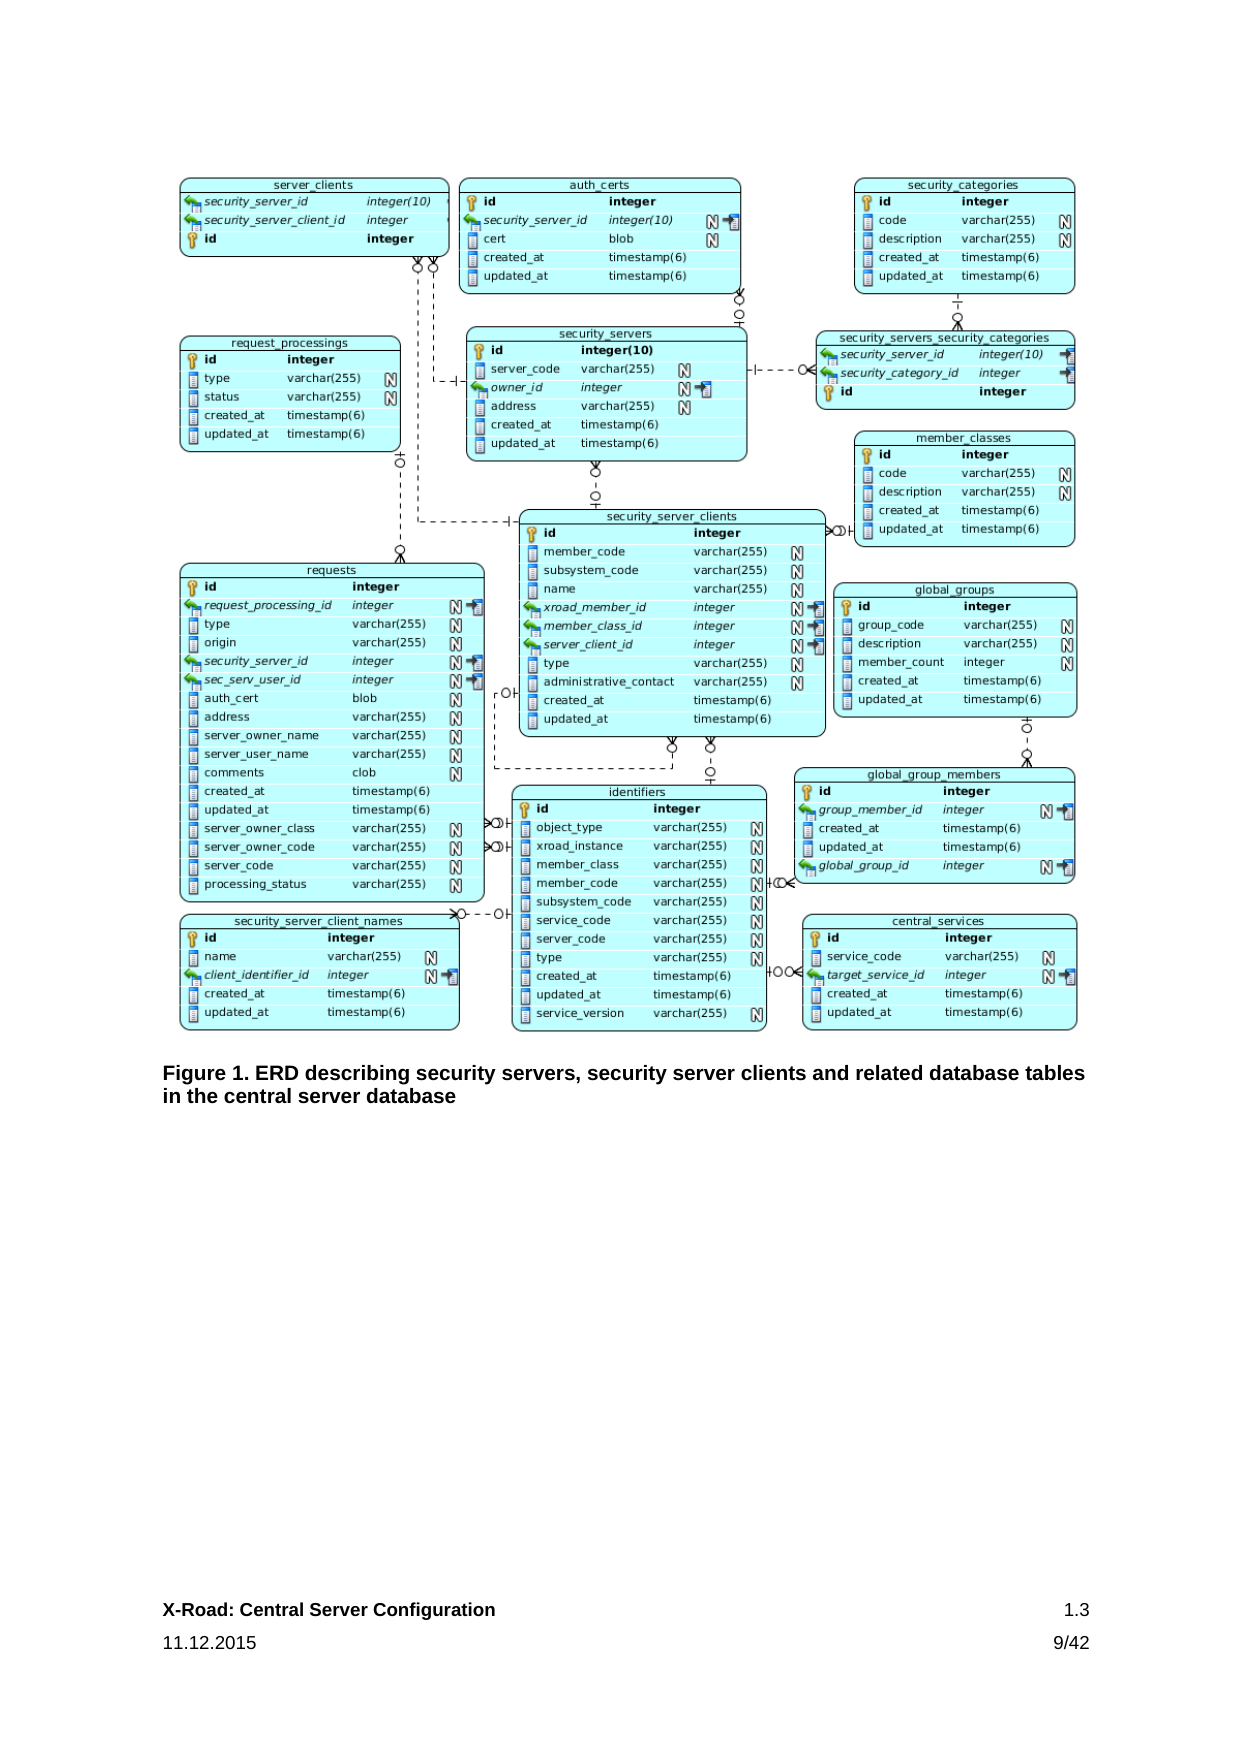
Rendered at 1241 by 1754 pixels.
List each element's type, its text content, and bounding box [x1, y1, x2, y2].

picture [162, 160, 1094, 1048]
text Figure 1. ERD describing security servers, security server clients and related database tables in the central server database [162, 1060, 1093, 1108]
